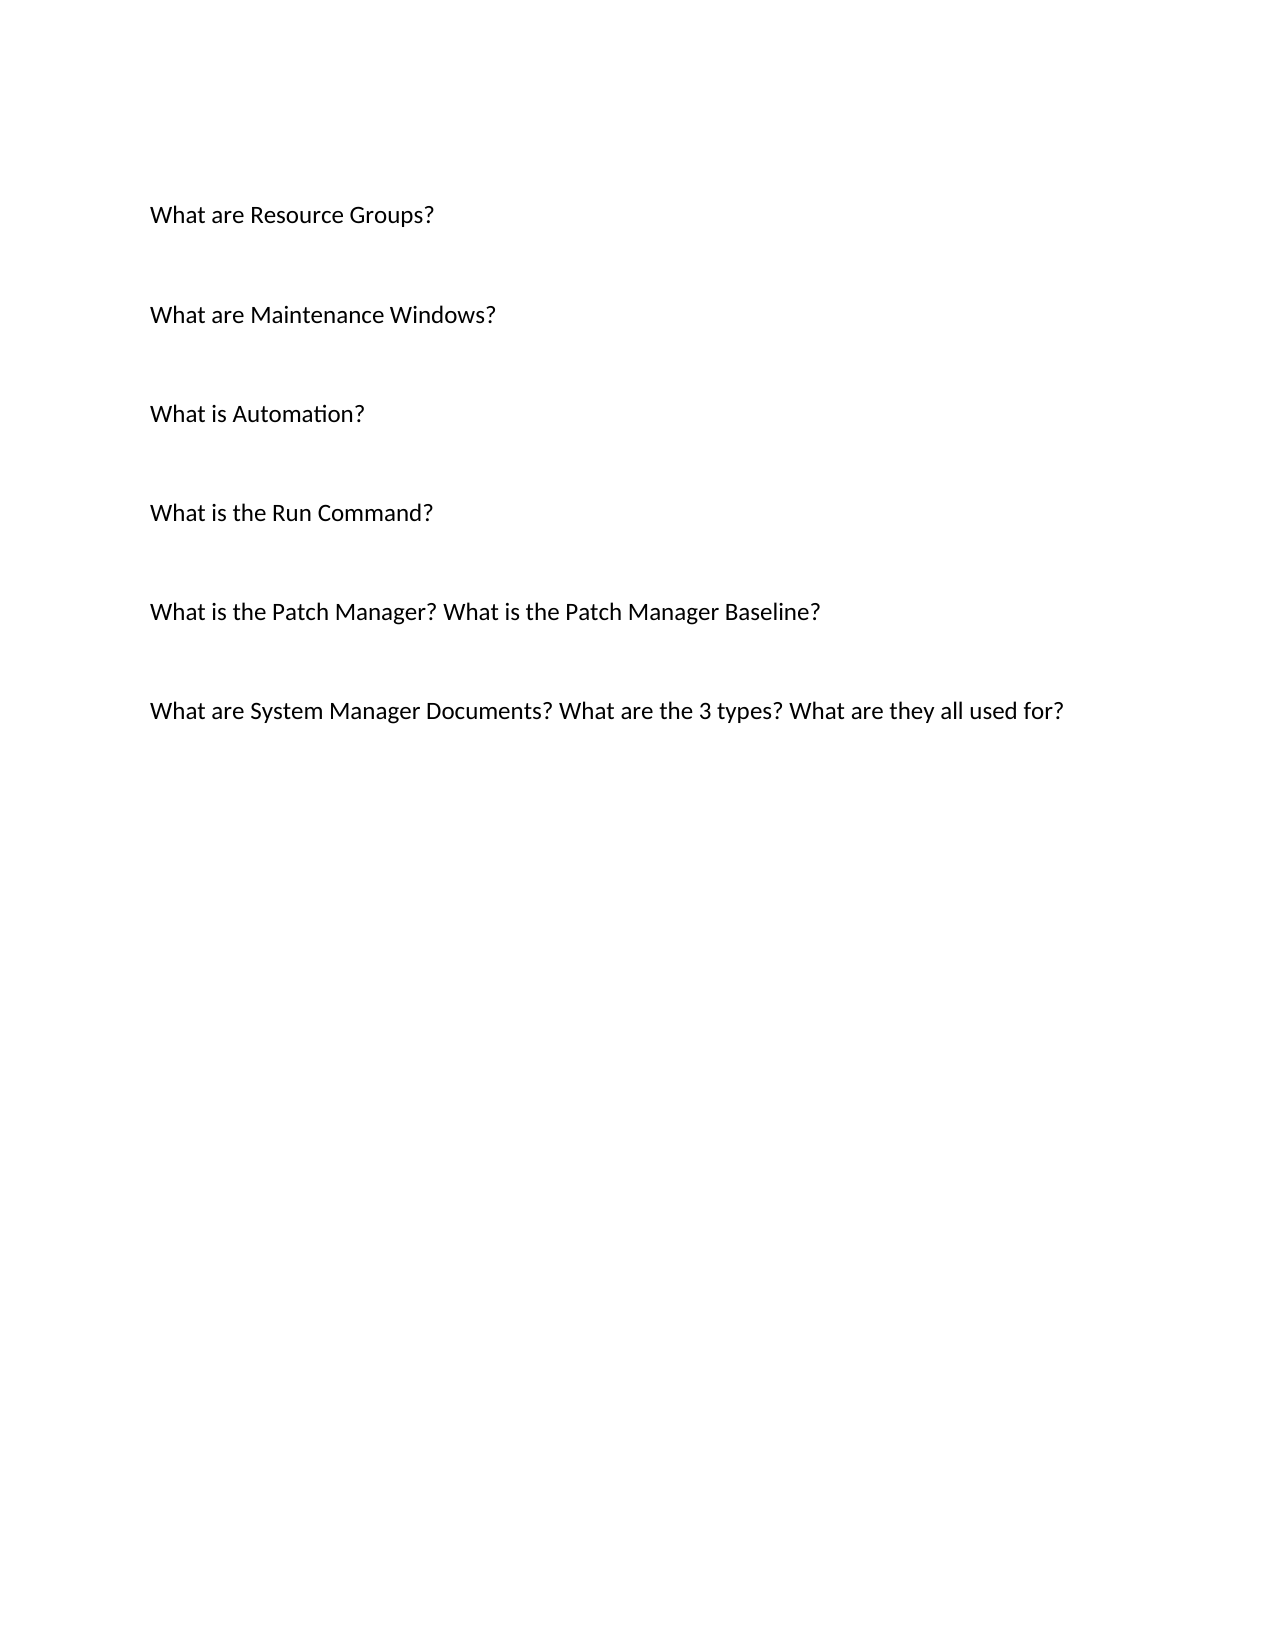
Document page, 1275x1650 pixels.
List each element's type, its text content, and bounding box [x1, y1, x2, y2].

text What are Maintenance Windows? [150, 299, 1125, 329]
text What is the Patch Manager? What is the Patch Manager Baseline? [150, 596, 1125, 627]
text What are Resource Groups? [150, 199, 1125, 230]
text What are System Manager Documents? What are the 3 types? What are they all used for? [150, 695, 1125, 726]
text What is the Run Command? [150, 497, 1125, 528]
text What is Automation? [150, 398, 1125, 428]
